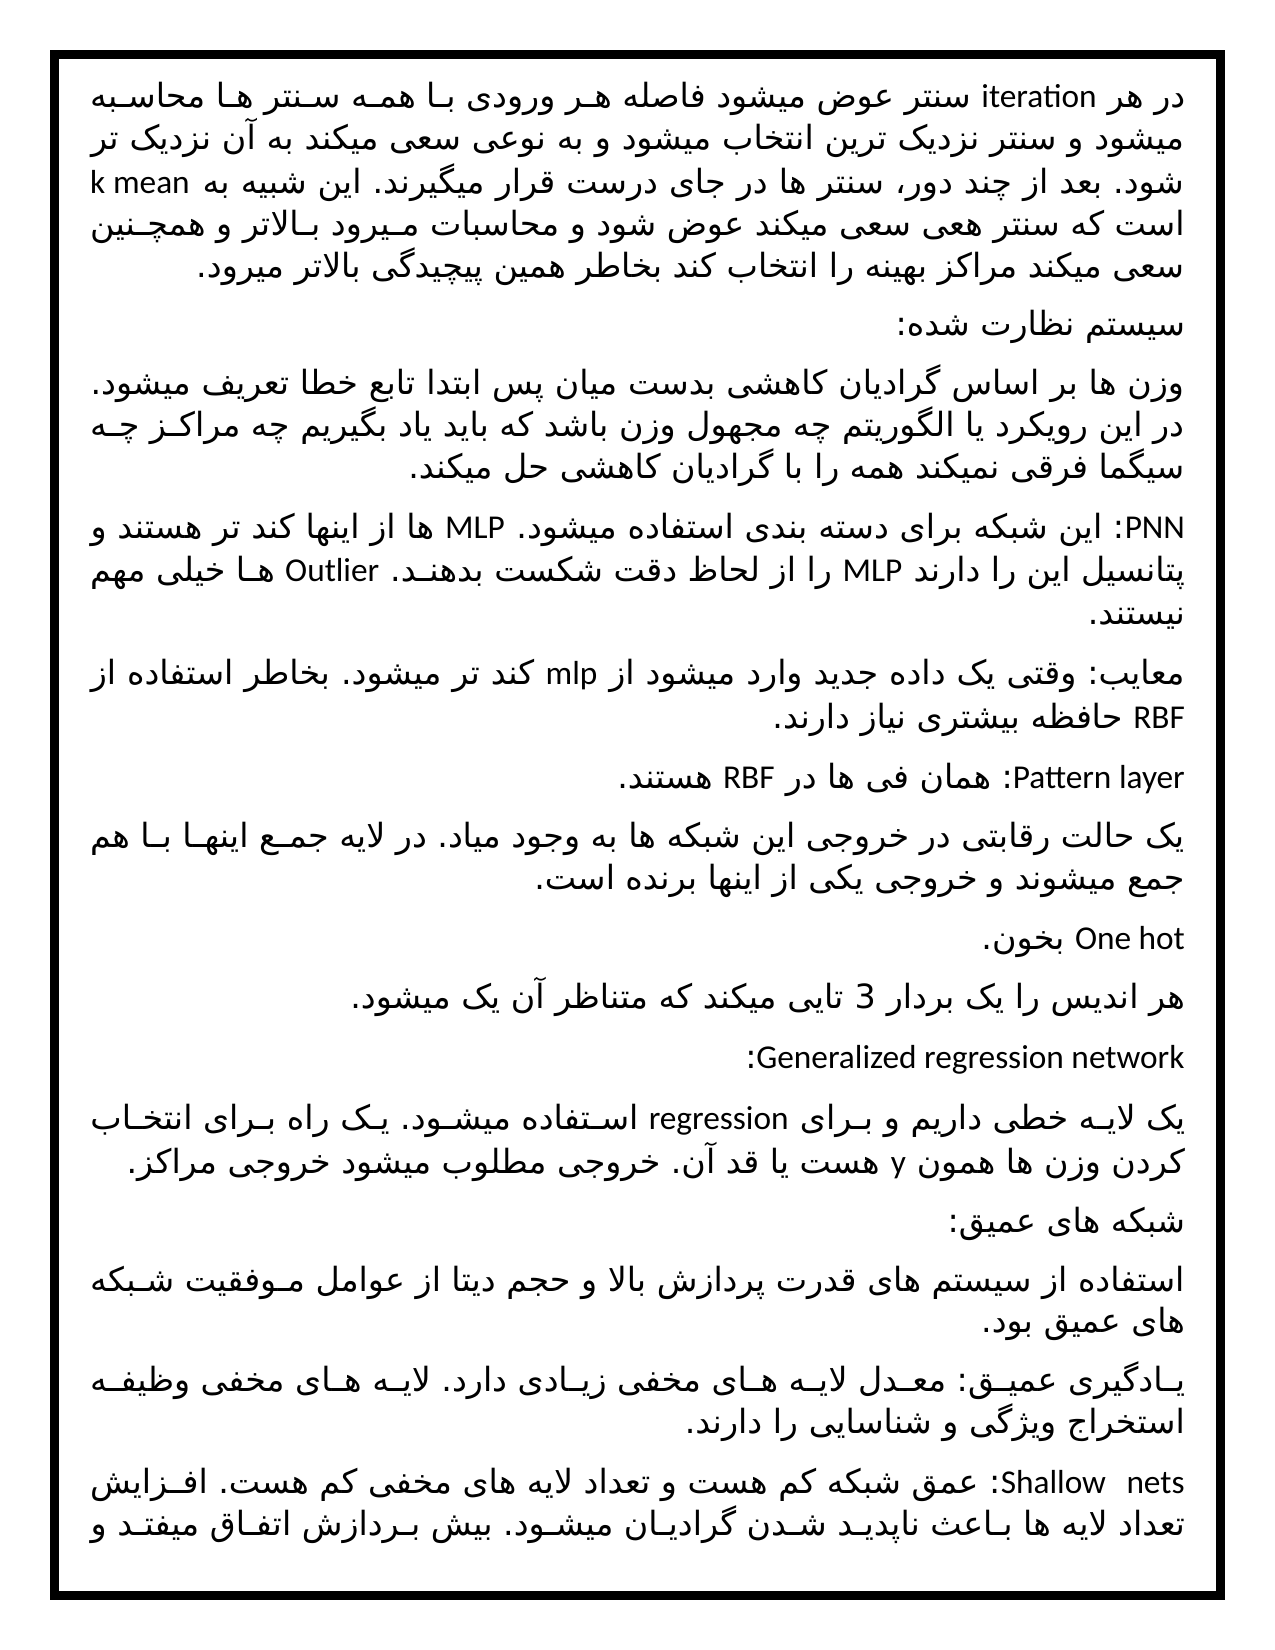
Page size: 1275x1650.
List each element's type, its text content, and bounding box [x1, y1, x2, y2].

text Generalized regression network: [90, 1036, 1185, 1077]
text PNN: این شبکه برای دسته بندی استفاده میشود. MLP ها از اینها کند تر هستند و پتانسیل این را دارند MLP را از لحاظ دقت شکست بدهند. Outlier ها خیلی مهم نیستند. [90, 506, 1185, 632]
text یک حالت رقابتی در خروجی این شبکه ها به وجود میاد. در لایه جمع اینها با هم جمع میشوند و خروجی یکی از اینها برنده است. [90, 817, 1185, 898]
text معایب: وقتی یک داده جدید وارد میشود از mlp کند تر میشود. بخاطر استفاده از RBF حافظه بیشتری نیاز دارند. [90, 652, 1185, 736]
text Pattern layer: همان فی ها در RBF هستند. [90, 756, 1185, 797]
text وزن ها بر اساس گرادیان کاهشی بدست میان پس ابتدا تابع خطا تعریف میشود. در این رویکرد یا الگوریتم چه مجهول وزن باشد که باید یاد بگیریم چه مراکز چه سیگما فرقی نمیکند همه را با گرادیان کاهشی حل میکند. [90, 363, 1185, 486]
text یک لایه خطی داریم و برای regression استفاده میشود. یک راه برای انتخاب کردن وزن ها همون y هست یا قد آن. خروجی مطلوب میشود خروجی مراکز. [90, 1097, 1185, 1182]
text سیستم نظارت شده: [90, 305, 1185, 344]
text یادگیری عمیق: معدل لایه های مخفی زیادی دارد. لایه های مخفی وظیفه استخراج ویژگی و شناسایی را دارند. [90, 1360, 1185, 1441]
text شبکه های عمیق: [90, 1201, 1185, 1240]
text One hot بخون. [90, 917, 1185, 958]
text استفاده از سیستم های قدرت پردازش بالا و حجم دیتا از عوامل موفقیت شبکه های عمیق بود. [90, 1260, 1185, 1341]
text در هر iteration سنتر عوض میشود فاصله هر ورودی با همه سنتر ها محاسبه میشود و سنتر نزدیک ترین انتخاب میشود و به نوعی سعی میکند به آن نزدیک تر شود. بعد از چند دور، سنتر ها در جای درست قرار میگیرند. این شبیه به k mean است که سنتر هعی سعی میکند عوض شود و محاسبات میرود بالاتر و همچنین سعی میکند مراکز بهینه را انتخاب کند بخاطر همین پیچیدگی بالاتر میرود. [90, 75, 1185, 285]
text هر اندیس را یک بردار 3 تایی میکند که متناظر آن یک میشود. [90, 978, 1185, 1017]
